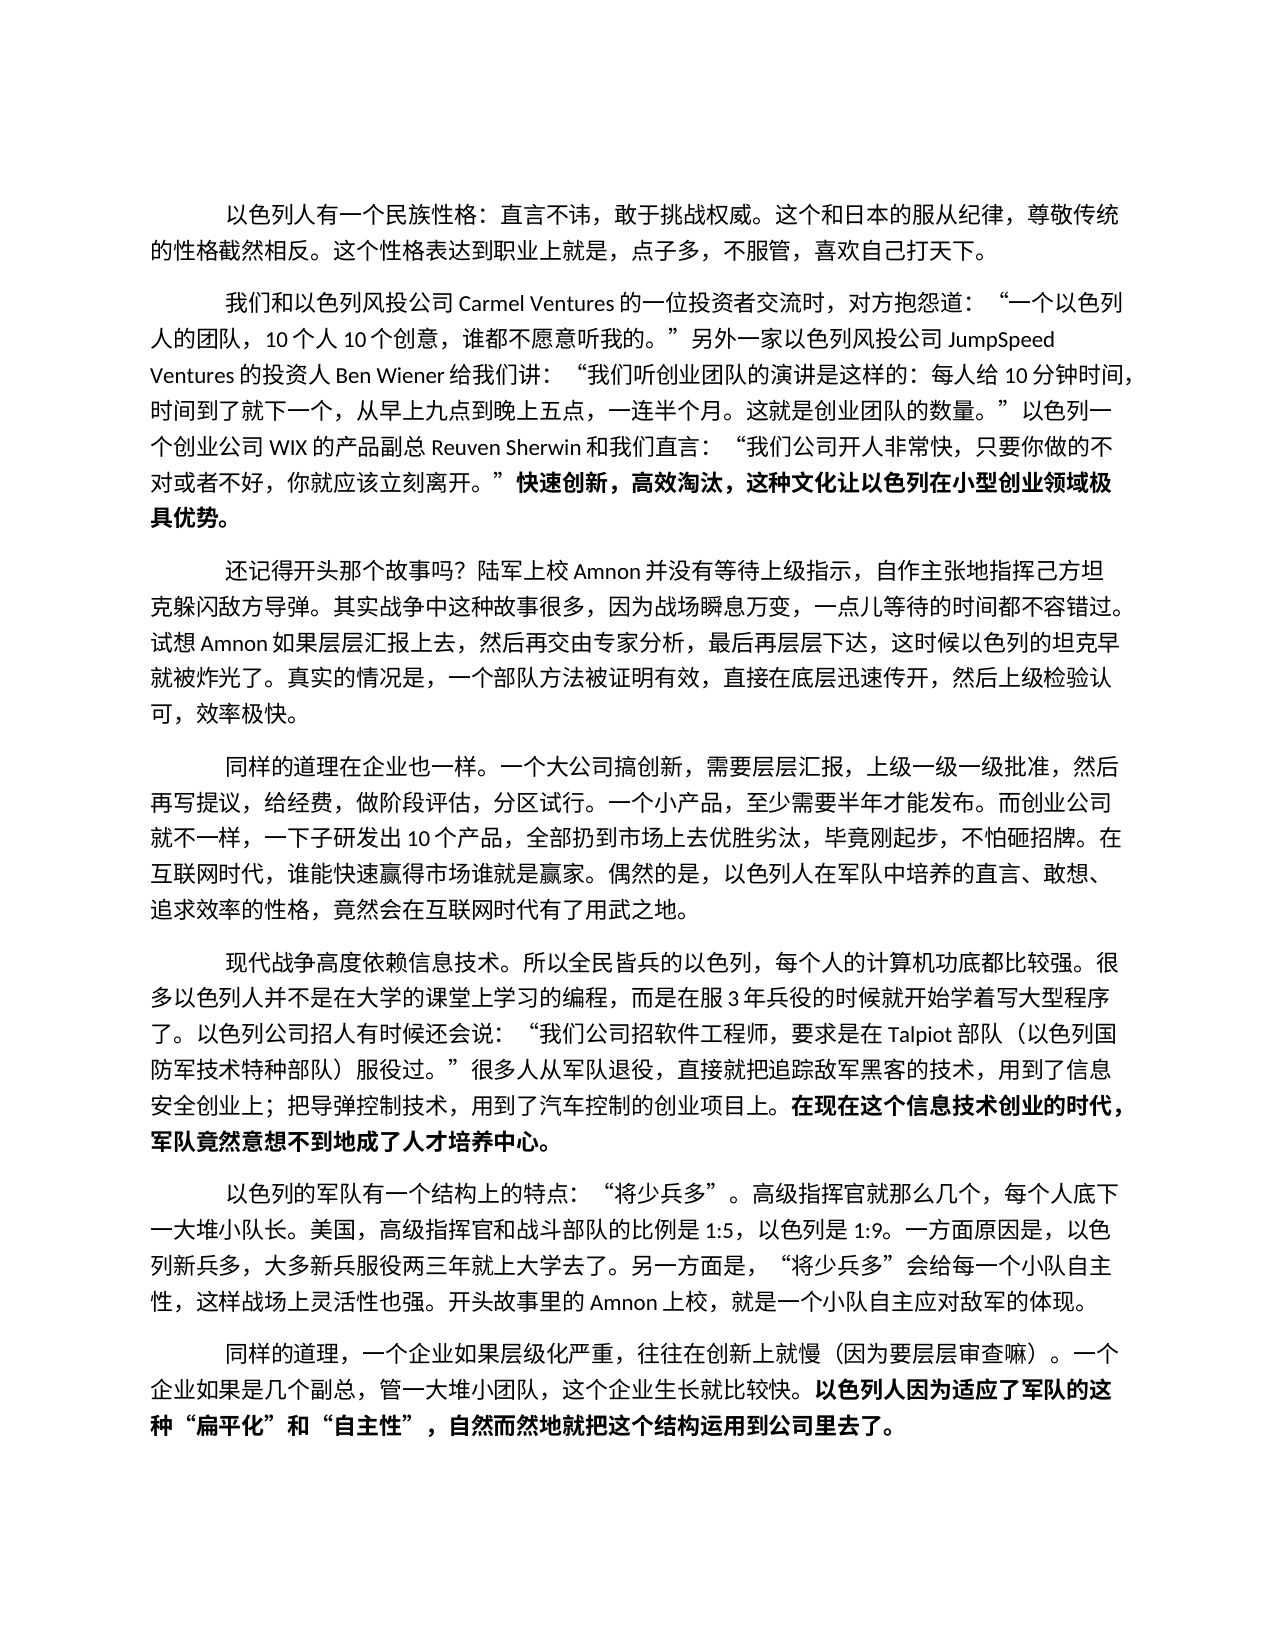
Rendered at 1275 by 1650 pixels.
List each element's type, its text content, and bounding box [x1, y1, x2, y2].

text 同样的道理在企业也一样。一个大公司搞创新，需要层层汇报，上级一级一级批准，然后再写提议，给经费，做阶段评估，分区试行。一个小产品，至少需要半年才能发布。而创业公司就不一样，一下子研发出10个产品，全部扔到市场上去优胜劣汰，毕竟刚起步，不怕砸招牌。在互联网时代，谁能快速赢得市场谁就是赢家。偶然的是，以色列人在军队中培养的直言、敢想、追求效率的性格，竟然会在互联网时代有了用武之地。 [150, 748, 1125, 925]
text 还记得开头那个故事吗？陆军上校Amnon并没有等待上级指示，自作主张地指挥己方坦克躲闪敌方导弹。其实战争中这种故事很多，因为战场瞬息万变，一点儿等待的时间都不容错过。试想Amnon如果层层汇报上去，然后再交由专家分析，最后再层层下达，这时候以色列的坦克早就被炸光了。真实的情况是，一个部队方法被证明有效，直接在底层迅速传开，然后上级检验认可，效率极快。 [150, 553, 1125, 729]
text 同样的道理，一个企业如果层级化严重，往往在创新上就慢（因为要层层审查嘛）。一个企业如果是几个副总，管一大堆小团队，这个企业生长就比较快。以色列人因为适应了军队的这种“扁平化”和“自主性”，自然而然地就把这个结构运用到公司里去了。 [150, 1336, 1125, 1441]
text 以色列的军队有一个结构上的特点：“将少兵多”。高级指挥官就那么几个，每个人底下一大堆小队长。美国，高级指挥官和战斗部队的比例是1:5，以色列是1:9。一方面原因是，以色列新兵多，大多新兵服役两三年就上大学去了。另一方面是，“将少兵多”会给每一个小队自主性，这样战场上灵活性也强。开头故事里的Amnon上校，就是一个小队自主应对敌军的体现。 [150, 1176, 1125, 1317]
text 以色列人有一个民族性格：直言不讳，敢于挑战权威。这个和日本的服从纪律，尊敬传统的性格截然相反。这个性格表达到职业上就是，点子多，不服管，喜欢自己打天下。 [150, 197, 1125, 266]
text 现代战争高度依赖信息技术。所以全民皆兵的以色列，每个人的计算机功底都比较强。很多以色列人并不是在大学的课堂上学习的编程，而是在服3年兵役的时候就开始学着写大型程序了。以色列公司招人有时候还会说：“我们公司招软件工程师，要求是在Talpiot部队（以色列国防军技术特种部队）服役过。”很多人从军队退役，直接就把追踪敌军黑客的技术，用到了信息安全创业上；把导弹控制技术，用到了汽车控制的创业项目上。在现在这个信息技术创业的时代，军队竟然意想不到地成了人才培养中心。 [150, 944, 1125, 1157]
text 我们和以色列风投公司Carmel Ventures的一位投资者交流时，对方抱怨道：“一个以色列人的团队，10个人10个创意，谁都不愿意听我的。”另外一家以色列风投公司JumpSpeed Ventures的投资人Ben Wiener给我们讲：“我们听创业团队的演讲是这样的：每人给10分钟时间，时间到了就下一个，从早上九点到晚上五点，一连半个月。这就是创业团队的数量。”以色列一个创业公司WIX的产品副总Reuven Sherwin和我们直言：“我们公司开人非常快，只要你做的不对或者不好，你就应该立刻离开。”快速创新，高效淘汰，这种文化让以色列在小型创业领域极具优势。 [150, 285, 1125, 533]
